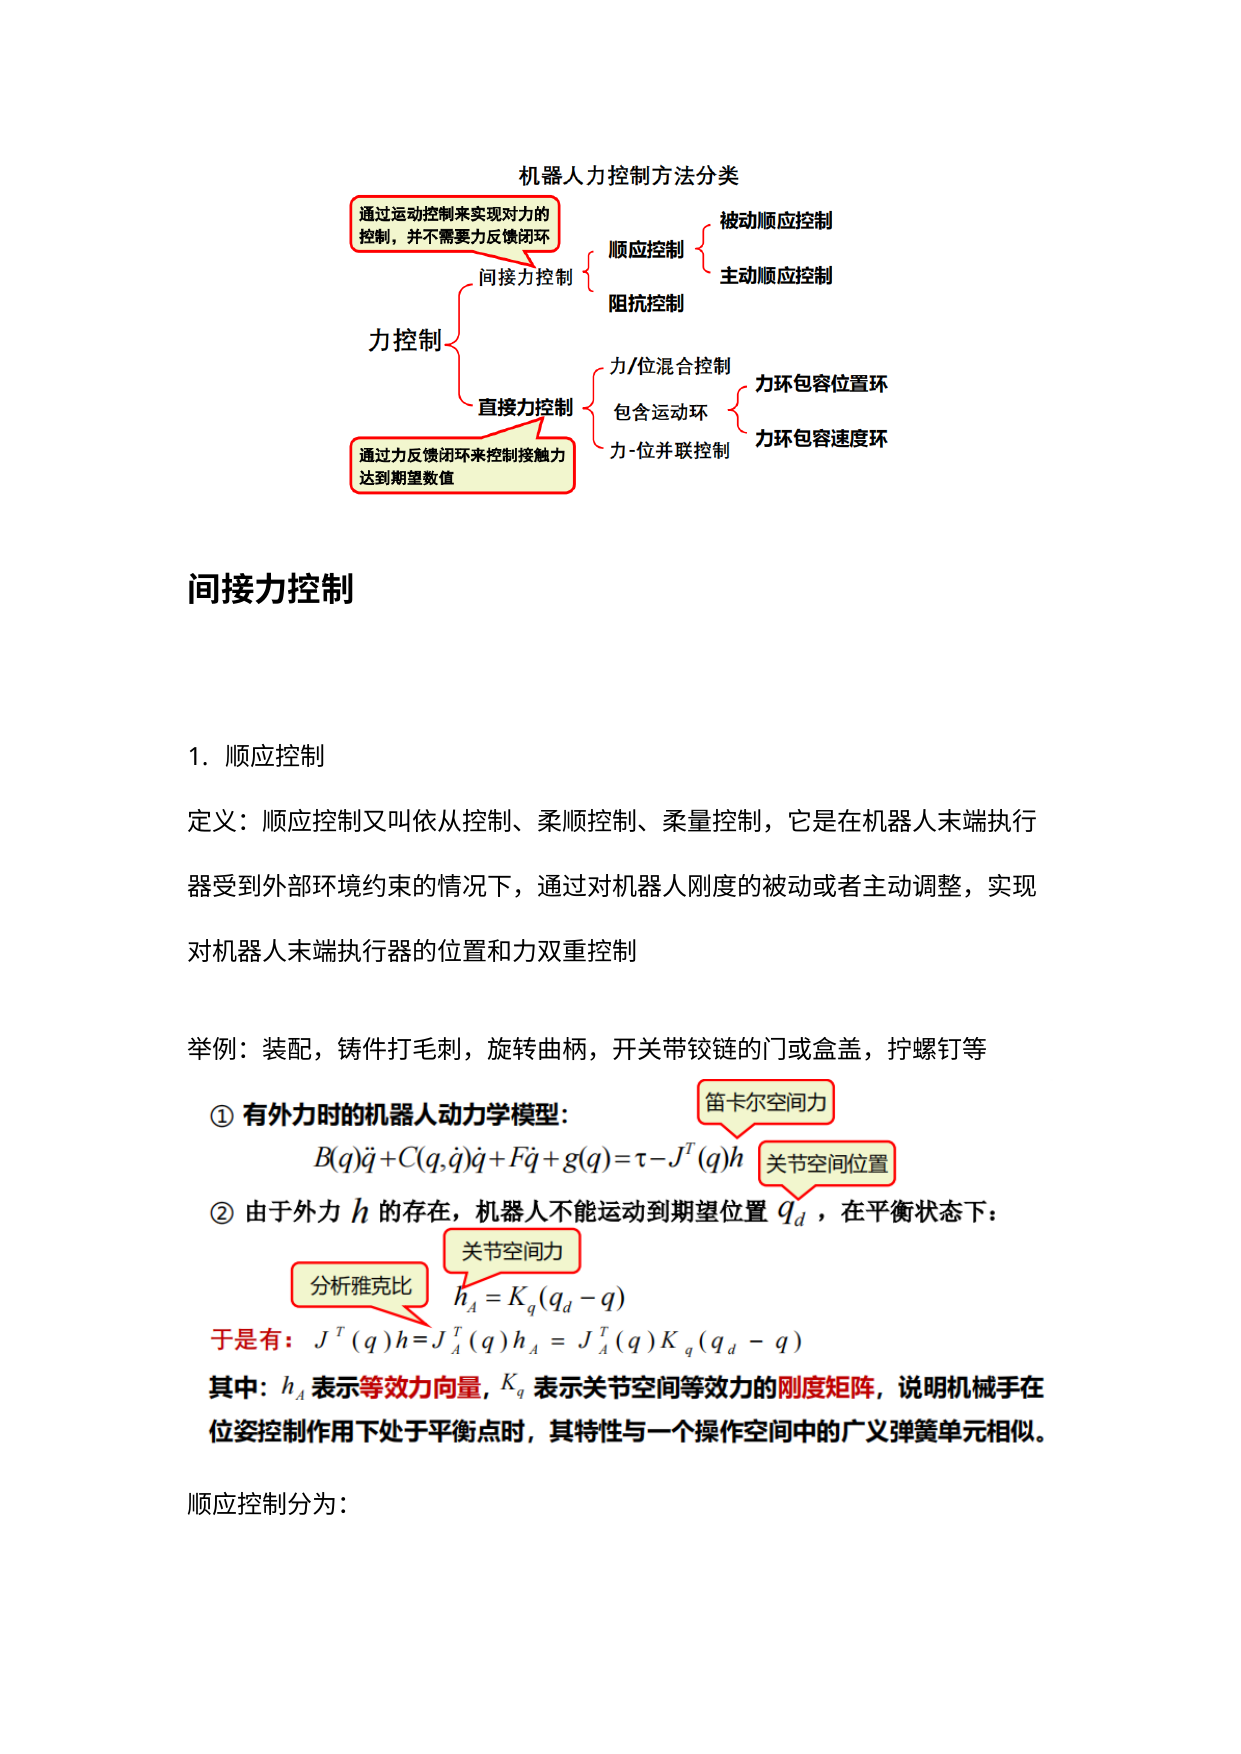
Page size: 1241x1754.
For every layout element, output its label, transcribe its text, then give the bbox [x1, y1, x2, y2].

text 顺应控制分为： [187, 1470, 1053, 1535]
picture [332, 162, 909, 503]
text 举例：装配，铸件打毛刺，旋转曲柄，开关带铰链的门或盒盖，拧螺钉等 [187, 1015, 1053, 1079]
picture [187, 1079, 1053, 1454]
subtitle 间接力控制 [187, 555, 1053, 620]
list 顺应控制 [187, 722, 1053, 787]
text 定义：顺应控制又叫依从控制、柔顺控制、柔量控制，它是在机器人末端执行器受到外部环境约束的情况下，通过对机器人刚度的被动或者主动调整，实现对机器人末端执行器的位置和力双重控制 [187, 787, 1053, 982]
